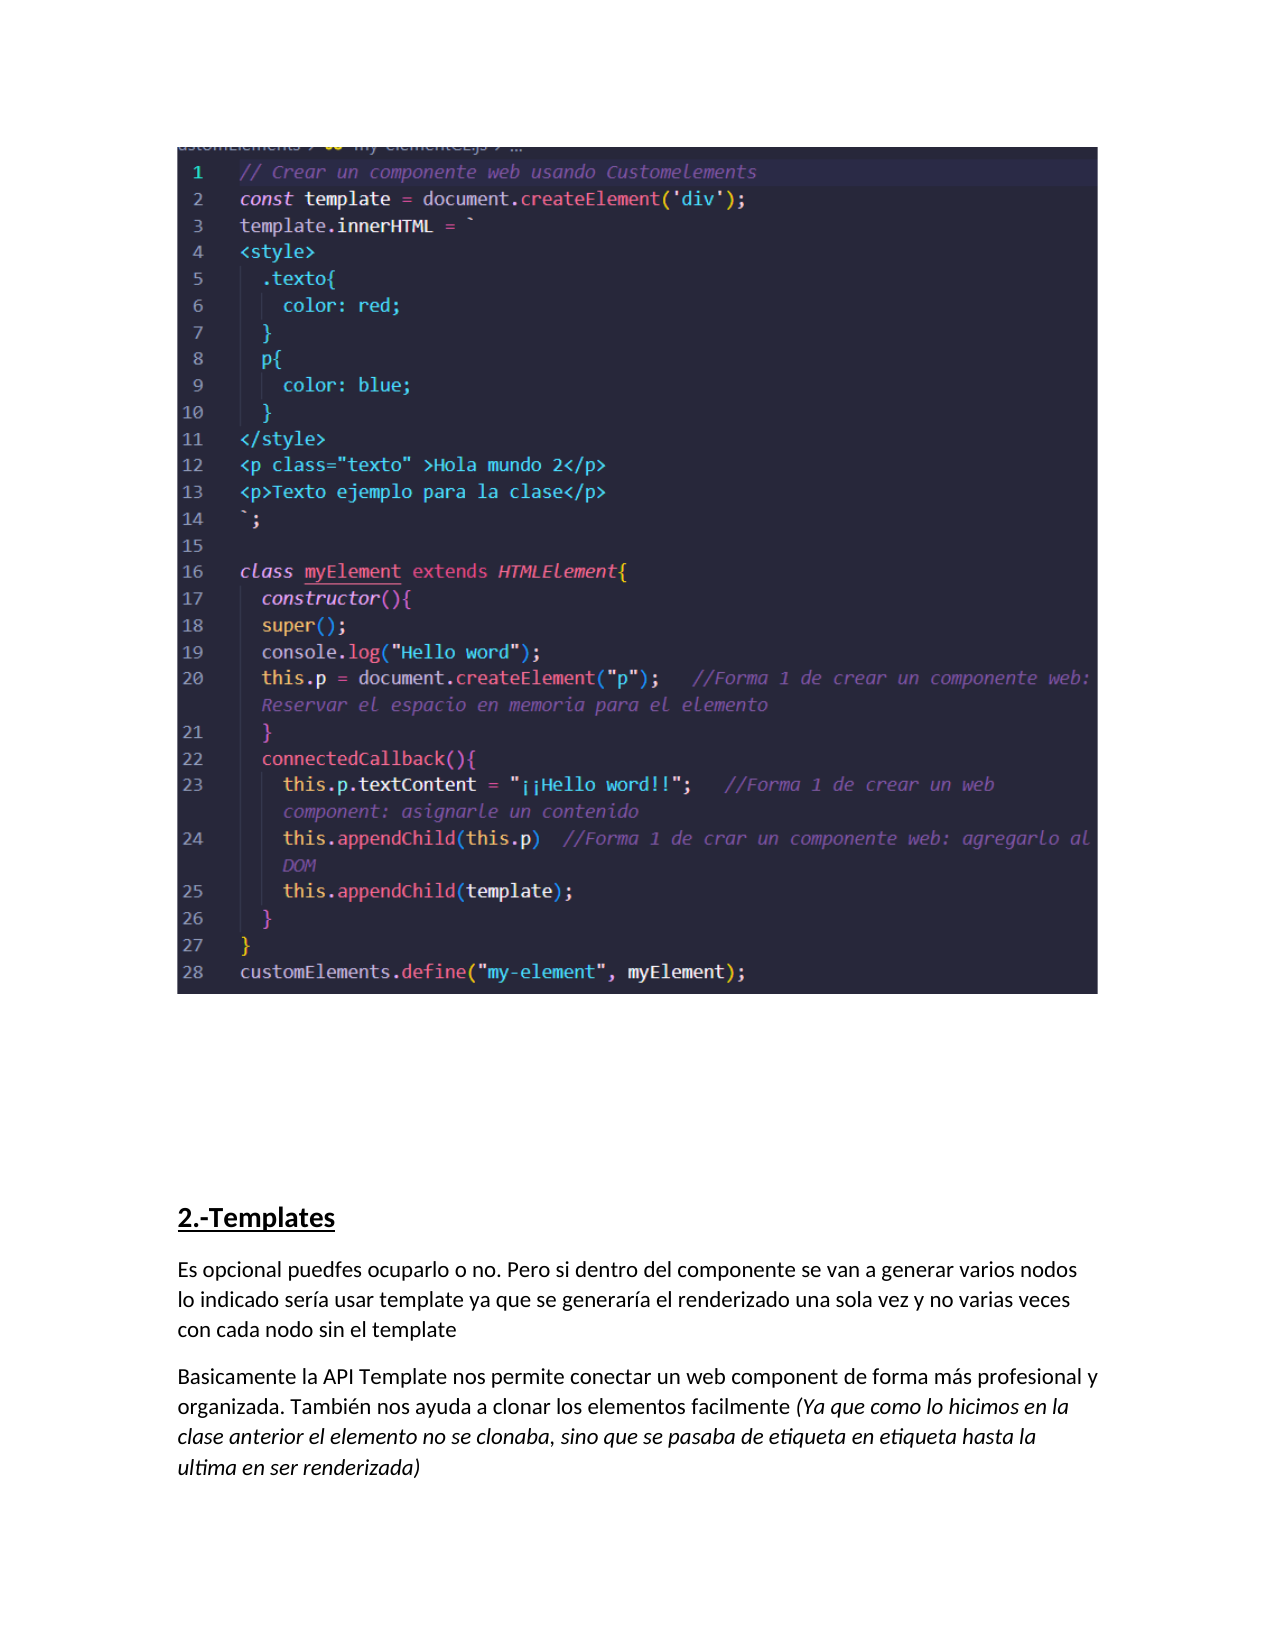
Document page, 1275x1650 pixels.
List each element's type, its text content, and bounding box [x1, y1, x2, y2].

text Basicamente la API Template nos permite conectar un web component de forma más profesional y organizada. También nos ayuda a clonar los elementos facilmente (Ya que como lo hicimos en la clase anterior el elemento no se clonaba, sino que se pasaba de etiqueta en etiqueta hasta la ultima en ser renderizada) [177, 1362, 1098, 1481]
picture [177, 147, 1098, 994]
text 2.-Templates [177, 1199, 1098, 1235]
text Es opcional puedfes ocuparlo o no. Pero si dentro del componente se van a generar varios nodos lo indicado sería usar template ya que se generaría el renderizado una sola vez y no varias veces con cada nodo sin el template [177, 1255, 1098, 1343]
